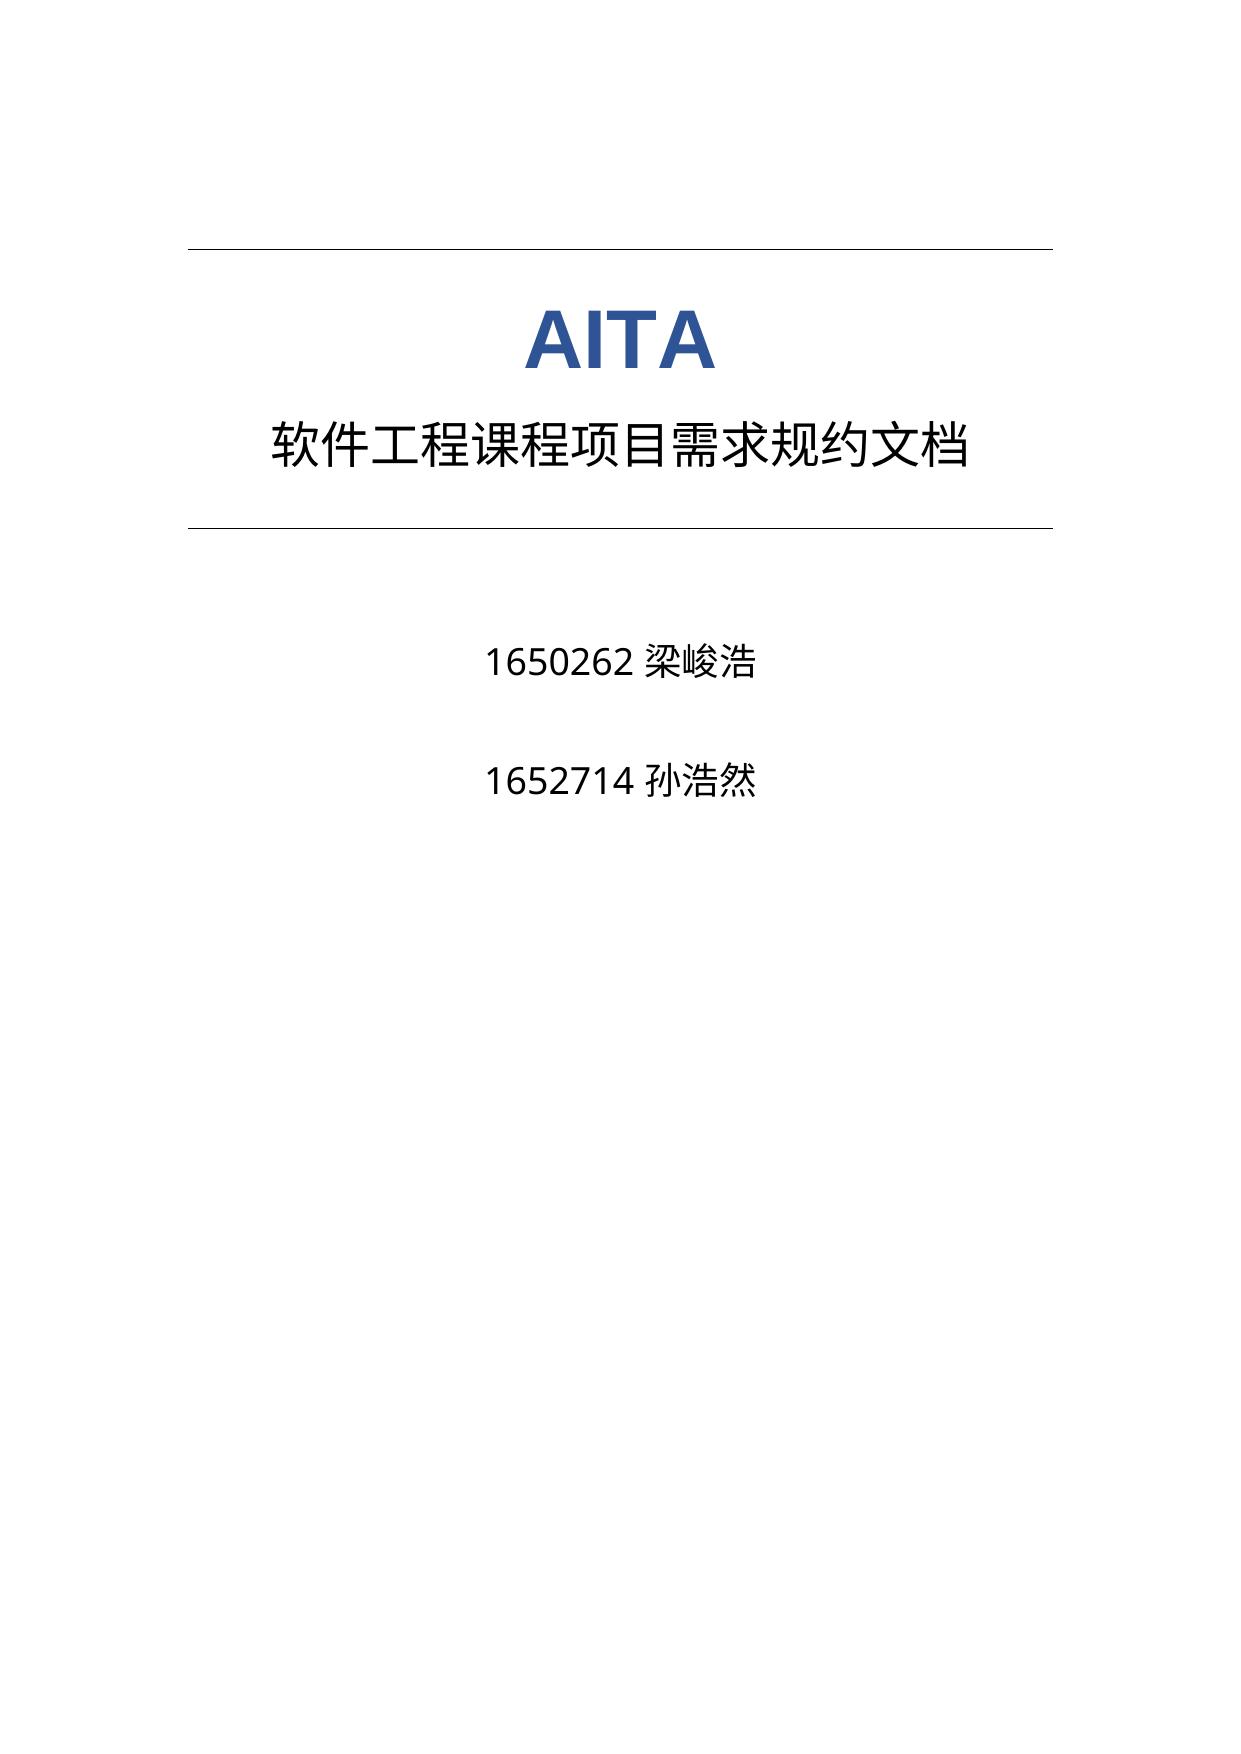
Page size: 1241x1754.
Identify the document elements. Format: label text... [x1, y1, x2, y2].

text 1650262 梁峻浩 [187, 627, 1053, 692]
text 1652714 孙浩然 [187, 746, 1053, 811]
title AITA [187, 250, 1053, 387]
text 软件工程课程项目需求规约文档 [187, 393, 1053, 529]
